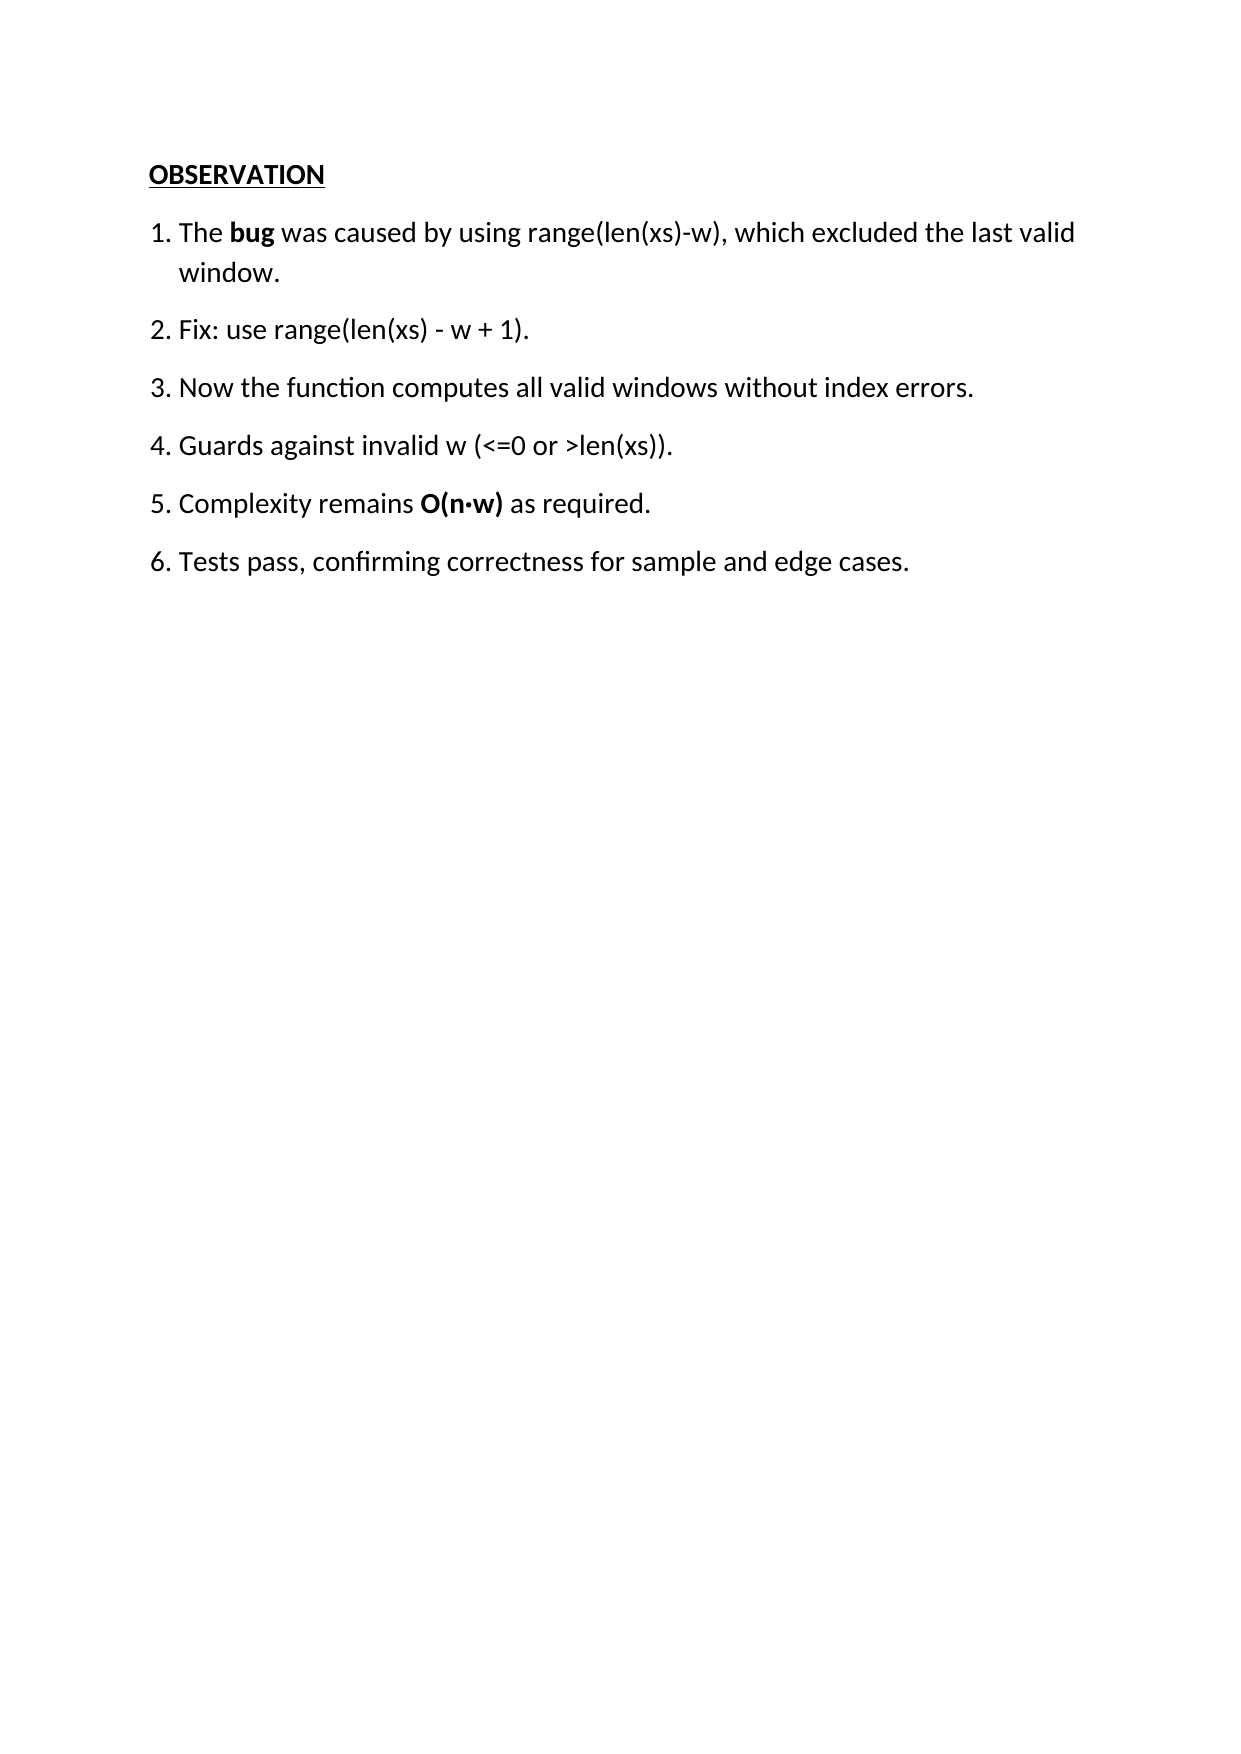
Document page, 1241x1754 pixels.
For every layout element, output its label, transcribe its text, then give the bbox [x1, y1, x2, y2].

list Tests pass, confirming correctness for sample and edge cases. [150, 543, 1092, 578]
list Guards against invalid w (<=0 or >len(xs)). [150, 427, 1092, 463]
list Now the function computes all valid windows without index errors. [150, 369, 1092, 405]
subtitle OBSERVATION [148, 156, 1176, 192]
list The bug was caused by using range(len(xs)-w), which excluded the last valid window. [150, 214, 1092, 289]
list Complexity remains O(n·w) as required. [150, 485, 1092, 521]
list Fix: use range(len(xs) - w + 1). [150, 311, 1092, 347]
